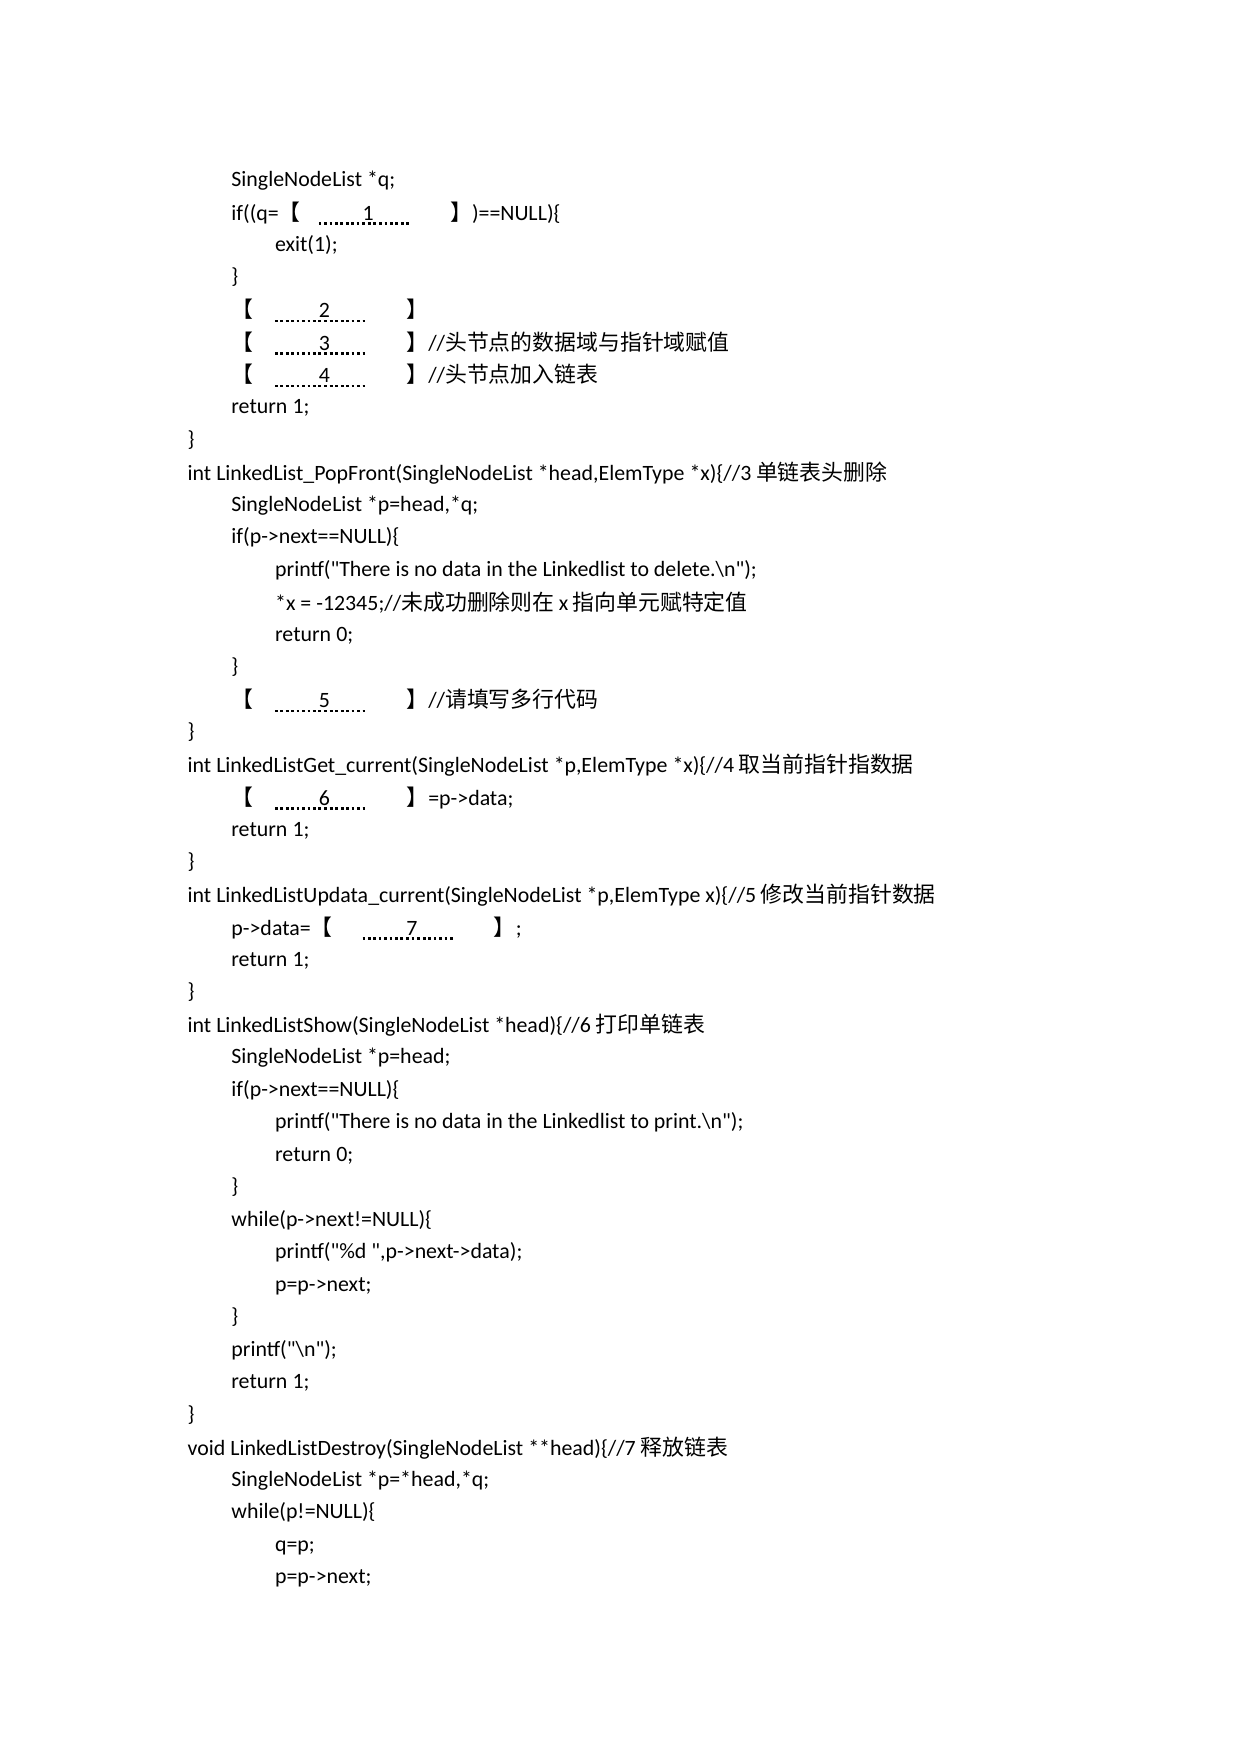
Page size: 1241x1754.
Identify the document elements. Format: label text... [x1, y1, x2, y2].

text } [187, 1397, 1053, 1429]
text return 1; [187, 1364, 1053, 1397]
text 【 5 】//请填写多行代码 [187, 682, 1053, 714]
text 【 6 】=p->data; [187, 779, 1053, 812]
text *x = -12345;//未成功删除则在x指向单元赋特定值 [187, 584, 1053, 617]
text 【 3 】//头节点的数据域与指针域赋值 [187, 324, 1053, 357]
text return 1; [187, 812, 1053, 844]
text q=p; [187, 1527, 1053, 1559]
text int LinkedList_PopFront(SingleNodeList *head,ElemType *x){//3单链表头删除 [187, 454, 1053, 487]
text return 0; [187, 1137, 1053, 1169]
text return 1; [187, 942, 1053, 974]
text } [187, 649, 1053, 682]
text } [187, 714, 1053, 747]
text while(p!=NULL){ [187, 1494, 1053, 1527]
text int LinkedListShow(SingleNodeList *head){//6打印单链表 [187, 1007, 1053, 1039]
text printf("\n"); [187, 1332, 1053, 1364]
text printf("There is no data in the Linkedlist to print.\n"); [187, 1104, 1053, 1137]
text printf("%d ",p->next->data); [187, 1234, 1053, 1267]
text } [187, 1169, 1053, 1202]
text } [187, 1299, 1053, 1332]
text if(p->next==NULL){ [187, 519, 1053, 552]
text } [187, 844, 1053, 877]
text SingleNodeList *p=head; [187, 1039, 1053, 1072]
text } [187, 974, 1053, 1007]
text } [187, 259, 1053, 292]
text } [187, 422, 1053, 454]
text 【 2 】 [187, 292, 1053, 324]
text return 1; [187, 389, 1053, 422]
text p->data=【 7 】; [187, 909, 1053, 942]
text int LinkedListUpdata_current(SingleNodeList *p,ElemType x){//5修改当前指针数据 [187, 877, 1053, 909]
text if((q=【 1 】)==NULL){ [187, 194, 1053, 227]
text if(p->next==NULL){ [187, 1072, 1053, 1104]
text p=p->next; [187, 1559, 1053, 1592]
text return 0; [187, 617, 1053, 649]
text int LinkedListGet_current(SingleNodeList *p,ElemType *x){//4取当前指针指数据 [187, 747, 1053, 779]
text while(p->next!=NULL){ [187, 1202, 1053, 1234]
text printf("There is no data in the Linkedlist to delete.\n"); [187, 552, 1053, 584]
text 【 4 】//头节点加入链表 [187, 357, 1053, 389]
text p=p->next; [187, 1267, 1053, 1299]
text void LinkedListDestroy(SingleNodeList **head){//7释放链表 [187, 1429, 1053, 1462]
text SingleNodeList *q; [187, 162, 1053, 194]
text SingleNodeList *p=*head,*q; [187, 1462, 1053, 1494]
text SingleNodeList *p=head,*q; [187, 487, 1053, 519]
text exit(1); [187, 227, 1053, 259]
